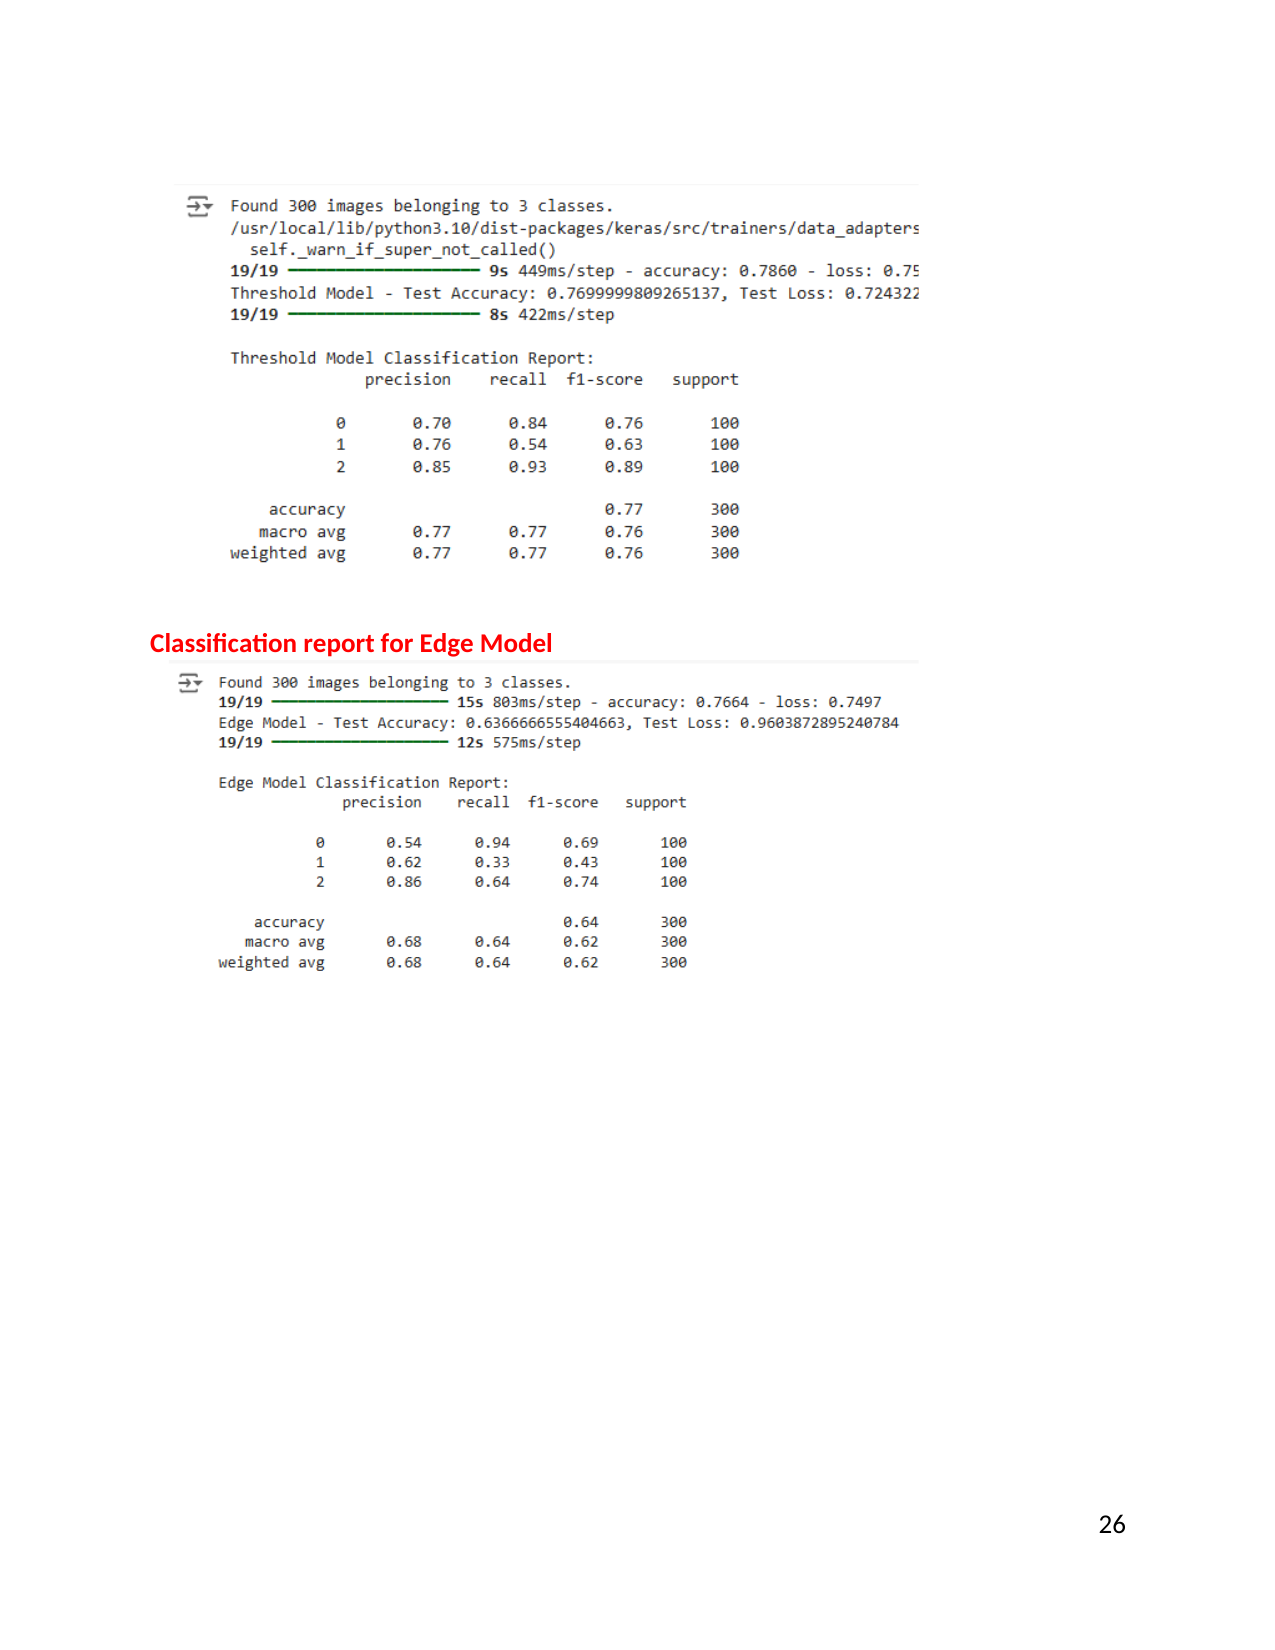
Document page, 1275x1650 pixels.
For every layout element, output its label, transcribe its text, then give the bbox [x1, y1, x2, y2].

text Classification report for Edge Model [150, 626, 1125, 659]
